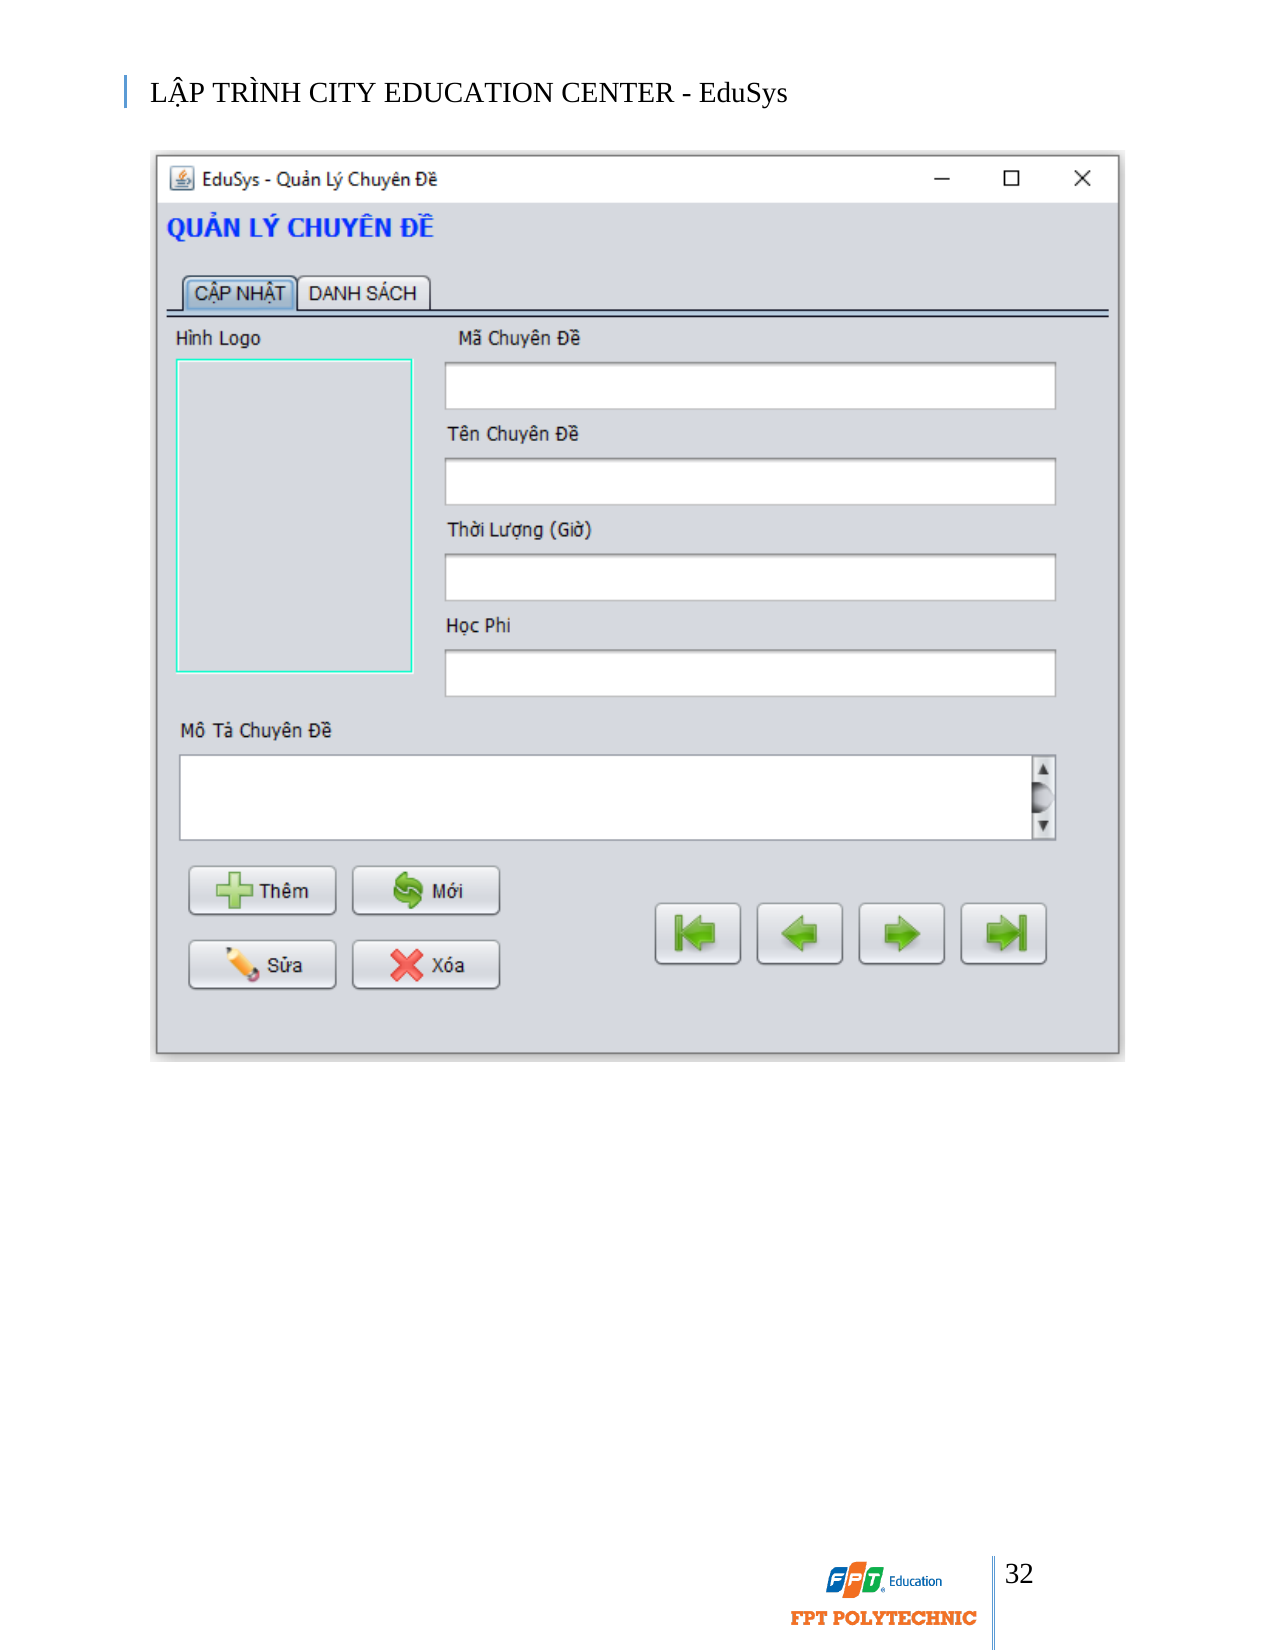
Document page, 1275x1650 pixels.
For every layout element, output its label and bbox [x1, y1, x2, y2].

picture [784, 1555, 983, 1631]
picture [150, 150, 1125, 1062]
